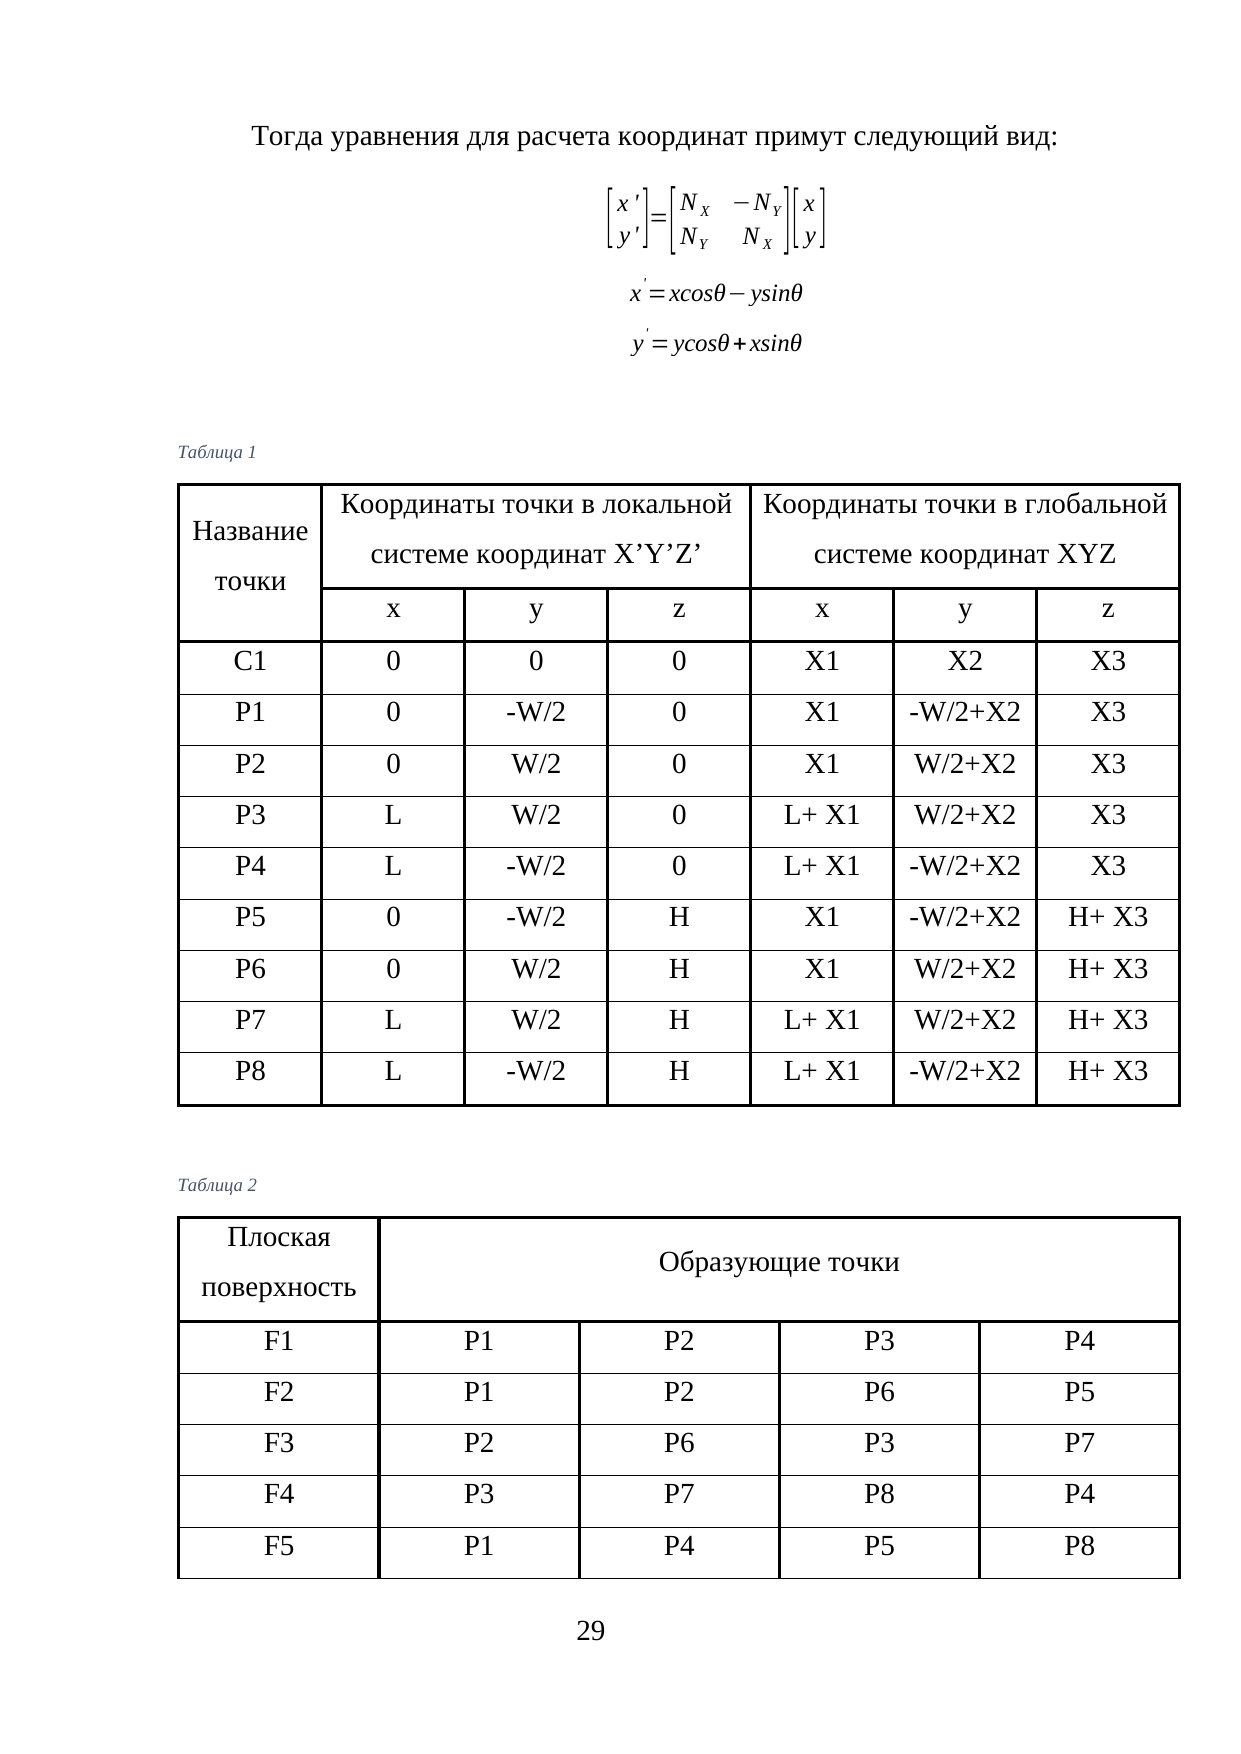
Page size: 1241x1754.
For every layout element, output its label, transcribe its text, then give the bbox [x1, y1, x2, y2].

table_cell x [323, 590, 463, 640]
text Тогда уравнения для расчета координат примут следующий вид: [177, 118, 1181, 152]
table_cell 0 [323, 643, 463, 693]
table_cell -W/2 [466, 848, 606, 898]
table_cell X3 [1038, 746, 1178, 796]
table_cell P6 [180, 951, 320, 1001]
table_cell P1 [381, 1323, 578, 1373]
table_cell P7 [581, 1476, 778, 1527]
table_cell 0 [323, 951, 463, 1001]
table_cell X1 [752, 746, 892, 796]
table_cell P2 [581, 1323, 778, 1373]
table_cell X1 [752, 643, 892, 693]
table_cell F1 [180, 1323, 377, 1373]
table_header Плоская поверхность [180, 1219, 377, 1319]
table_cell P3 [781, 1323, 978, 1373]
table_cell F4 [180, 1476, 377, 1527]
table_cell P4 [981, 1476, 1178, 1527]
table_cell z [609, 590, 749, 640]
table_cell 0 [466, 643, 606, 693]
table_cell -W/2+X2 [895, 695, 1035, 745]
table_cell P2 [381, 1425, 578, 1475]
table_cell -W/2+X2 [895, 848, 1035, 898]
table_cell P7 [180, 1002, 320, 1052]
table_cell 0 [609, 746, 749, 796]
table_cell P8 [180, 1053, 320, 1103]
table_cell P3 [781, 1425, 978, 1475]
table_cell 0 [323, 746, 463, 796]
table_cell P2 [581, 1374, 778, 1424]
table_cell P5 [781, 1528, 978, 1578]
table_cell L+ X1 [752, 848, 892, 898]
table_cell F5 [180, 1528, 377, 1578]
table_cell y [466, 590, 606, 640]
table_cell F3 [180, 1425, 377, 1475]
table_header Название точки [180, 486, 320, 640]
table_cell -W/2+X2 [895, 1053, 1035, 1103]
table_cell H [609, 951, 749, 1001]
table_cell X1 [752, 951, 892, 1001]
table_cell L [323, 1002, 463, 1052]
table_cell P8 [781, 1476, 978, 1527]
table_cell H [609, 1002, 749, 1052]
table_cell X1 [752, 900, 892, 950]
table_cell W/2 [466, 797, 606, 847]
table_header Координаты точки в глобальной системе координат XYZ [752, 486, 1178, 587]
table_cell L [323, 1053, 463, 1103]
table_cell W/2 [466, 746, 606, 796]
table_cell L+ X1 [752, 1053, 892, 1103]
table_cell P1 [381, 1528, 578, 1578]
table_cell H+ X3 [1038, 1053, 1178, 1103]
table_cell -W/2 [466, 695, 606, 745]
table_cell y [895, 590, 1035, 640]
table_cell W/2+X2 [895, 746, 1035, 796]
table_cell 0 [609, 848, 749, 898]
table_cell P4 [581, 1528, 778, 1578]
table_cell P4 [180, 848, 320, 898]
table_cell W/2 [466, 951, 606, 1001]
table_cell W/2 [466, 1002, 606, 1052]
table_cell x [752, 590, 892, 640]
table_cell L+ X1 [752, 1002, 892, 1052]
table_cell 0 [609, 643, 749, 693]
table_cell W/2+X2 [895, 797, 1035, 847]
table_cell H+ X3 [1038, 951, 1178, 1001]
table_cell W/2+X2 [895, 1002, 1035, 1052]
table_cell P3 [180, 797, 320, 847]
table_cell P5 [180, 900, 320, 950]
table_cell H [609, 1053, 749, 1103]
table_cell H [609, 900, 749, 950]
table_header Образующие точки [381, 1219, 1178, 1319]
table_cell X1 [752, 695, 892, 745]
table_cell P6 [781, 1374, 978, 1424]
table_cell X3 [1038, 797, 1178, 847]
table_cell X3 [1038, 695, 1178, 745]
table_cell 0 [323, 695, 463, 745]
table_cell 0 [609, 695, 749, 745]
table_cell F2 [180, 1374, 377, 1424]
table_cell L [323, 848, 463, 898]
table_cell z [1038, 590, 1178, 640]
table_cell P2 [180, 746, 320, 796]
table_cell P8 [981, 1528, 1178, 1578]
table_cell -W/2 [466, 900, 606, 950]
table_cell P5 [981, 1374, 1178, 1424]
table_cell X2 [895, 643, 1035, 693]
table_cell P7 [981, 1425, 1178, 1475]
table_cell L+ X1 [752, 797, 892, 847]
table_cell L [323, 797, 463, 847]
table_cell P6 [581, 1425, 778, 1475]
table_cell H+ X3 [1038, 900, 1178, 950]
table_cell 0 [323, 900, 463, 950]
table_cell X3 [1038, 643, 1178, 693]
table_cell -W/2 [466, 1053, 606, 1103]
table_header Координаты точки в локальной системе координат X’Y’Z’ [323, 486, 749, 587]
table_cell C1 [180, 643, 320, 693]
table_cell P1 [180, 695, 320, 745]
table_cell P1 [381, 1374, 578, 1424]
table_cell W/2+X2 [895, 951, 1035, 1001]
table_cell X3 [1038, 848, 1178, 898]
table_cell P4 [981, 1323, 1178, 1373]
table_cell -W/2+X2 [895, 900, 1035, 950]
table_cell 0 [609, 797, 749, 847]
table_cell P3 [381, 1476, 578, 1527]
table_cell H+ X3 [1038, 1002, 1178, 1052]
